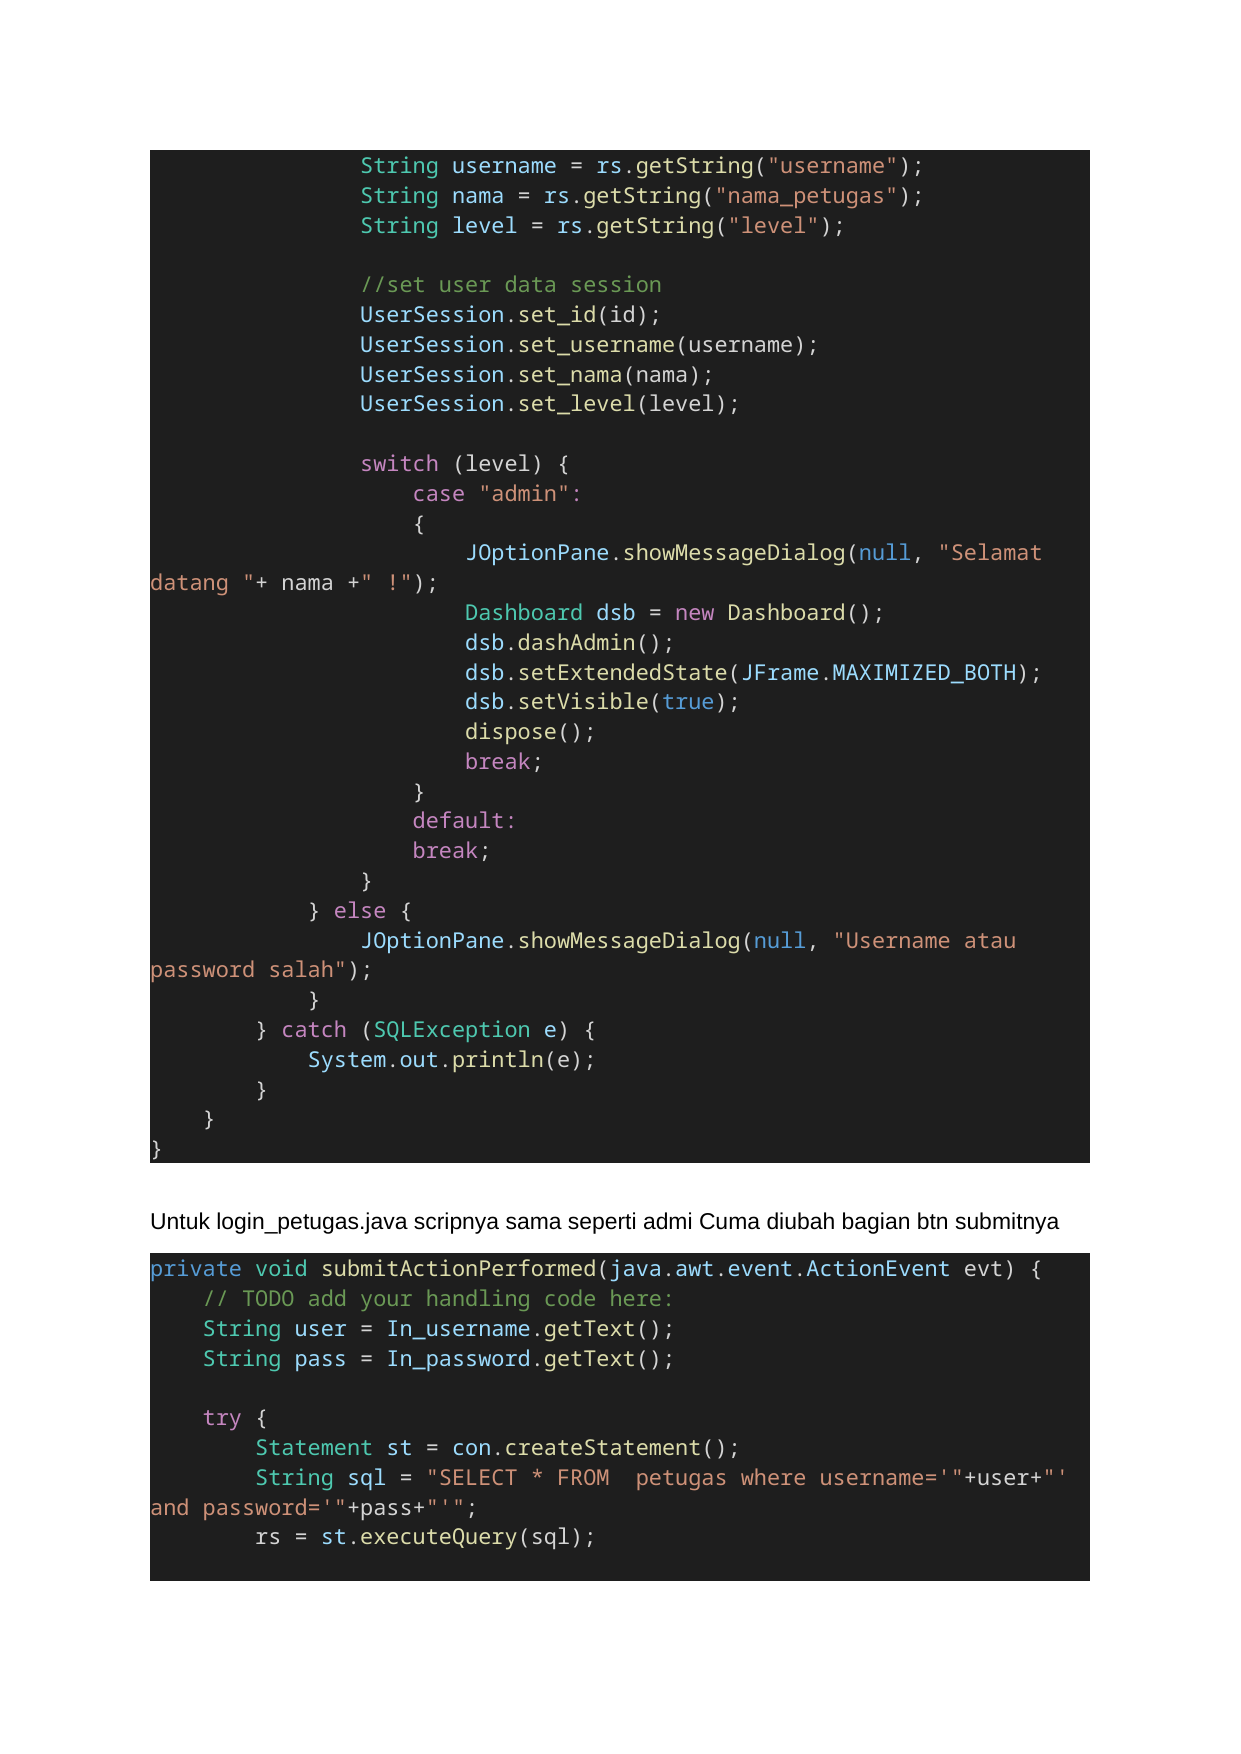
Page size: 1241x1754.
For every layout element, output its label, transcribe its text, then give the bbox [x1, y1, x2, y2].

text // TODO add your handling code here: [150, 1283, 1090, 1313]
text dsb.setExtendedState(JFrame.MAXIMIZED_BOTH); [150, 656, 1090, 686]
text } [150, 1103, 1090, 1133]
text break; [150, 835, 1090, 865]
text break; [150, 746, 1090, 776]
text } [150, 1133, 1090, 1163]
text dispose(); [150, 716, 1090, 746]
text UserSession.set_nama(nama); [150, 358, 1090, 388]
text case "admin": [150, 478, 1090, 507]
text UserSession.set_id(id); [150, 299, 1090, 329]
text } else { [150, 895, 1090, 924]
text String sql = "SELECT * FROM petugas where username='"+user+"' and password='"+pass+"'"; [150, 1462, 1090, 1521]
text //set user data session [150, 269, 1090, 299]
text String level = rs.getString("level"); [150, 209, 1090, 239]
text dsb.dashAdmin(); [150, 627, 1090, 656]
text String username = rs.getString("username"); [150, 150, 1090, 180]
text } catch (SQLException e) { [150, 1014, 1090, 1044]
text JOptionPane.showMessageDialog(null, "Username atau password salah"); [150, 924, 1090, 984]
text default: [150, 805, 1090, 835]
text switch (level) { [150, 448, 1090, 478]
text Untuk login_petugas.java scripnya sama seperti admi Cuma diubah bagian btn submitnya [150, 1208, 1090, 1234]
text UserSession.set_username(username); [150, 329, 1090, 358]
text String nama = rs.getString("nama_petugas"); [150, 180, 1090, 209]
text String user = In_username.getText(); [150, 1313, 1090, 1342]
text } [150, 776, 1090, 805]
text rs = st.executeQuery(sql); [150, 1521, 1090, 1551]
text } [150, 865, 1090, 895]
text JOptionPane.showMessageDialog(null, "Selamat datang "+ nama +" !"); [150, 537, 1090, 597]
text UserSession.set_level(level); [150, 388, 1090, 418]
text System.out.println(e); [150, 1044, 1090, 1073]
text Statement st = con.createStatement(); [150, 1432, 1090, 1462]
text dsb.setVisible(true); [150, 686, 1090, 716]
text private void submitActionPerformed(java.awt.event.ActionEvent evt) { [150, 1253, 1090, 1283]
text } [150, 1073, 1090, 1103]
text { [150, 507, 1090, 537]
text } [150, 984, 1090, 1014]
text Dashboard dsb = new Dashboard(); [150, 597, 1090, 627]
text try { [150, 1402, 1090, 1432]
text String pass = In_password.getText(); [150, 1342, 1090, 1372]
